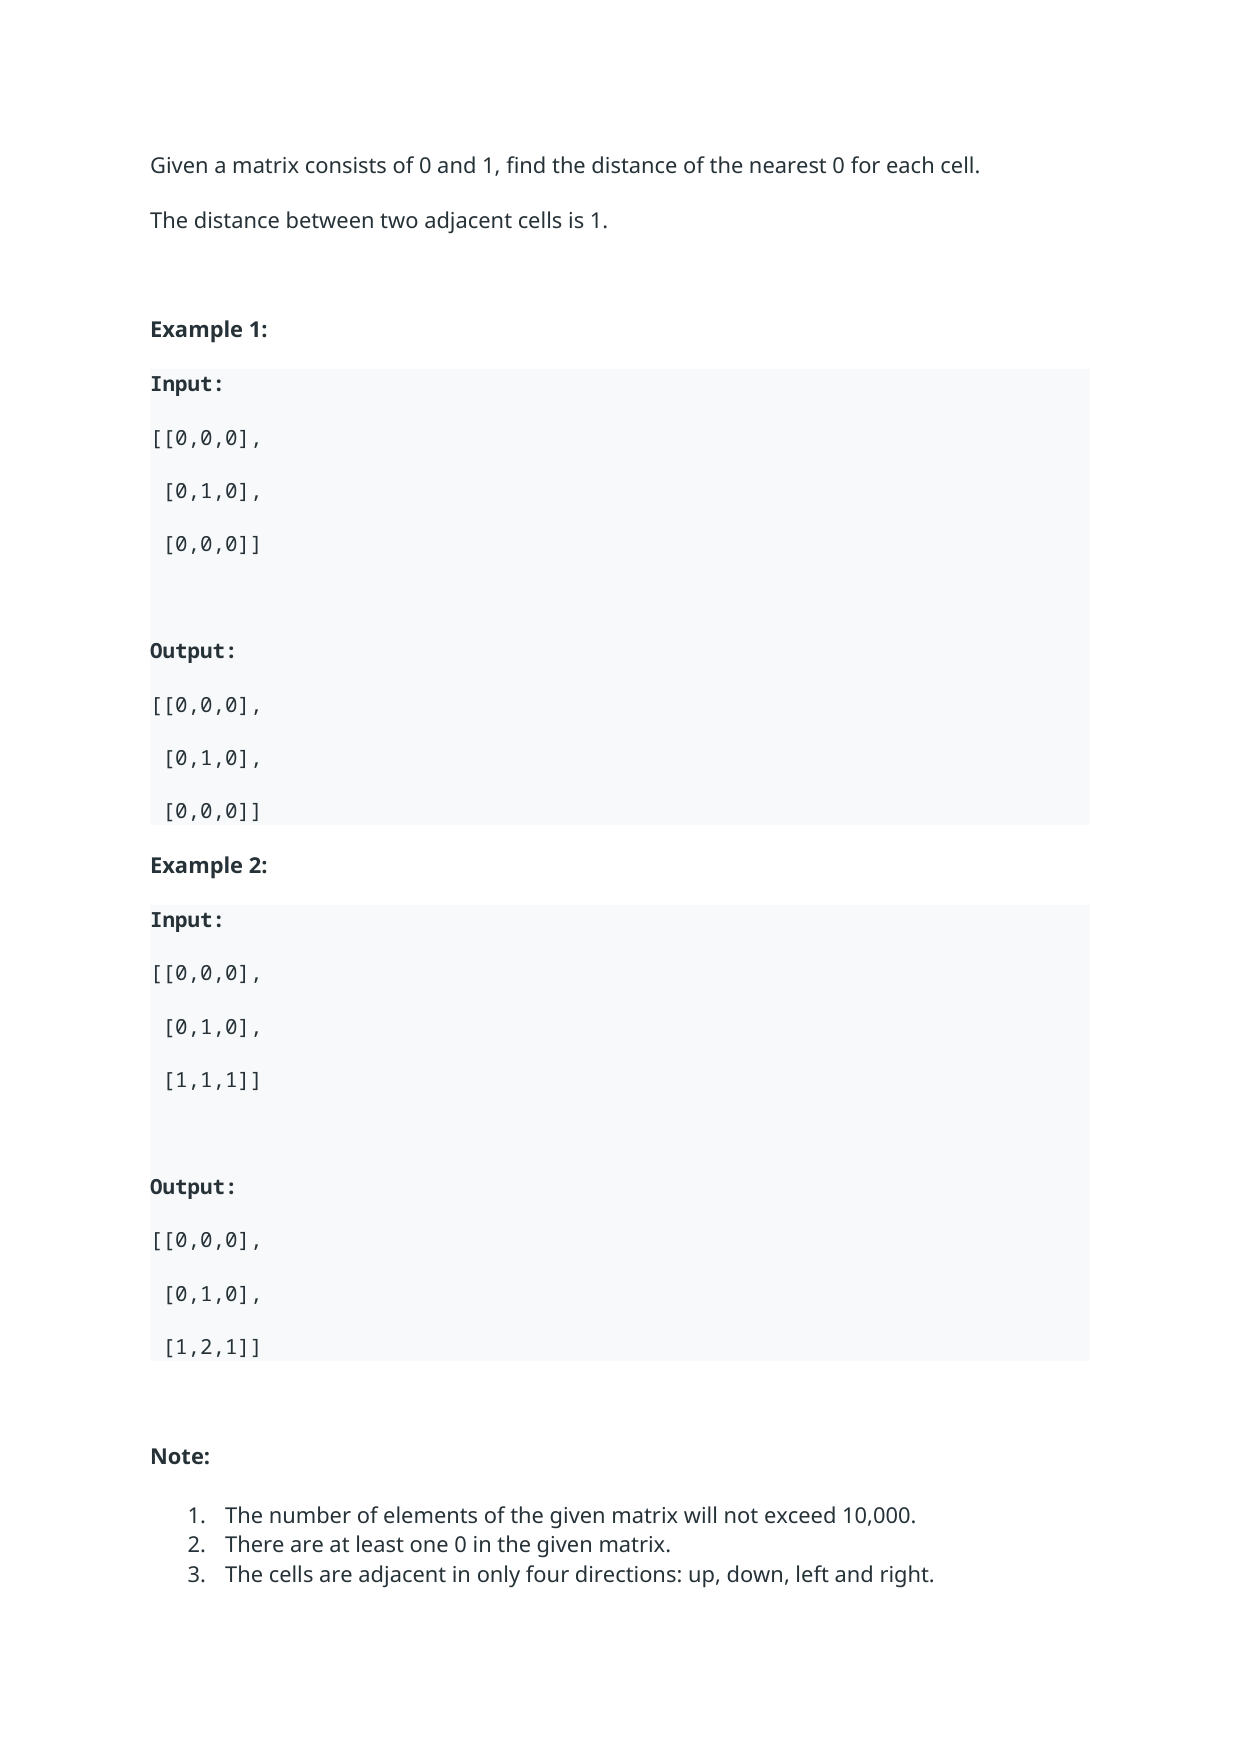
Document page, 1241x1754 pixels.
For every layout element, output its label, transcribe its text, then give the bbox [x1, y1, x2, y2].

text [0,1,0], [150, 1279, 1090, 1307]
text [0,1,0], [150, 476, 1090, 504]
text [1,2,1]] [150, 1332, 1090, 1361]
list The number of elements of the given matrix will not exceed 10,000. [187, 1499, 1090, 1529]
text [0,1,0], [150, 743, 1090, 772]
text Given a matrix consists of 0 and 1, find the distance of the nearest 0 for each cell. [150, 150, 1090, 180]
text Example 1: [150, 314, 1090, 344]
text Input: [150, 369, 1090, 398]
text [[0,0,0], [150, 958, 1090, 987]
text [[0,0,0], [150, 423, 1090, 451]
text The distance between two adjacent cells is 1. [150, 205, 1090, 234]
text [0,0,0]] [150, 797, 1090, 825]
list The cells are adjacent in only four directions: up, down, left and right. [187, 1559, 1090, 1589]
text Note: [150, 1441, 1090, 1470]
text [[0,0,0], [150, 1226, 1090, 1254]
text Example 2: [150, 850, 1090, 880]
text Output: [150, 1172, 1090, 1201]
text [0,1,0], [150, 1012, 1090, 1040]
list There are at least one 0 in the given matrix. [187, 1529, 1090, 1559]
text [[0,0,0], [150, 690, 1090, 718]
text Output: [150, 636, 1090, 665]
text Input: [150, 905, 1090, 933]
text [1,1,1]] [150, 1065, 1090, 1094]
text [0,0,0]] [150, 529, 1090, 558]
